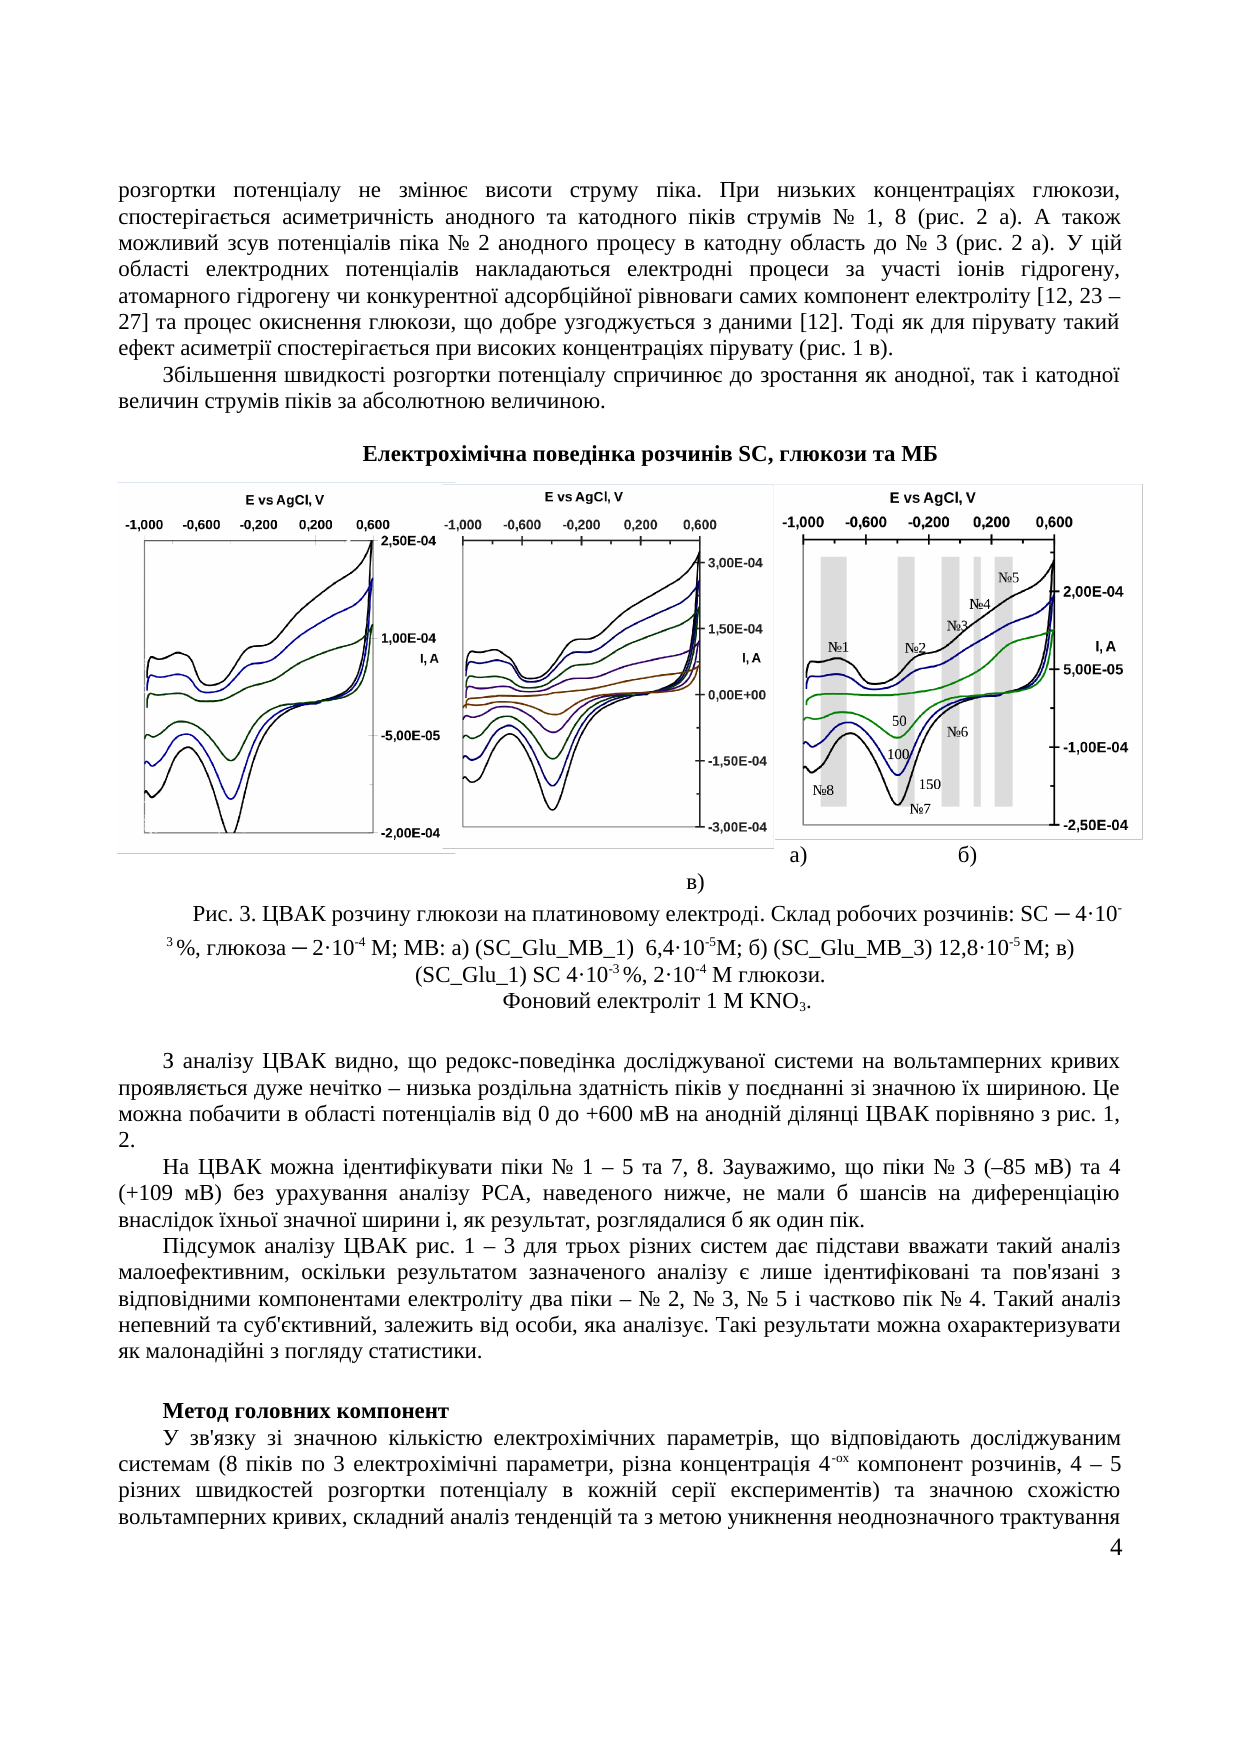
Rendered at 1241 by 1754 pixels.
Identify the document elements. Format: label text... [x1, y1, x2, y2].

text На ЦВАК можна ідентифікувати піки № 1 – 5 та 7, 8. Зауважимо, що піки № 3 (–85 мВ) та 4 (+109 мВ) без урахування аналізу PCA, наведеного нижче, не мали б шансів на диференціацію внаслідок їхньої значної ширини і, як результат, розглядалися б як один пік. [118, 1153, 1122, 1232]
list Електрохімічна поведінка розчинів SC, глюкози та МБ [118, 440, 1122, 466]
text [118, 176, 1122, 361]
text З аналізу ЦВАК видно, що редокс-поведінка досліджуваної системи на вольтамперних кривих проявляється дуже нечітко – низька роздільна здатність піків у поєднанні зі значною їх шириною. Це можна побачити в області потенціалів від 0 до +600 мВ на анодній ділянці ЦВАК порівняно з рис. 1, 2. [118, 1047, 1122, 1153]
text Рис. 3. ЦВАК розчину глюкози на платиновому електроді. Склад робочих розчинів: SC – 4·10-3 %, глюкоза – 2·10-4 М; MB: а) (SC_Glu_MB_1) 6,4·10-5М; б) (SC_Glu_MB_3) 12,8·10-5 М; в) (SC_Glu_1) SC 4·10-3 %, 2·10-4 М глюкози. [118, 894, 1122, 988]
text a) б) в) [118, 841, 1122, 894]
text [118, 1424, 1122, 1529]
picture [117, 482, 1143, 855]
text Фоновий електроліт 1 М KNO3. [118, 988, 1122, 1014]
text Збільшення швидкості розгортки потенціалу спричинює до зростання як анодної, так і катодної величин струмів піків за абсолютною величиною. [118, 361, 1122, 413]
text Підсумок аналізу ЦВАК рис. 1 – 3 для трьох різних систем дає підстави вважати такий аналіз малоефективним, оскільки результатом зазначеного аналізу є лише ідентифіковані та пов'язані з відповідними компонентами електроліту два піки – № 2, № 3, № 5 і частково пік № 4. Такий аналіз непевний та суб'єктивний, залежить від особи, яка аналізує. Такі результати можна охарактеризувати як малонадійні з погляду статистики. [118, 1232, 1122, 1364]
text Метод головних компонент [118, 1397, 1122, 1424]
